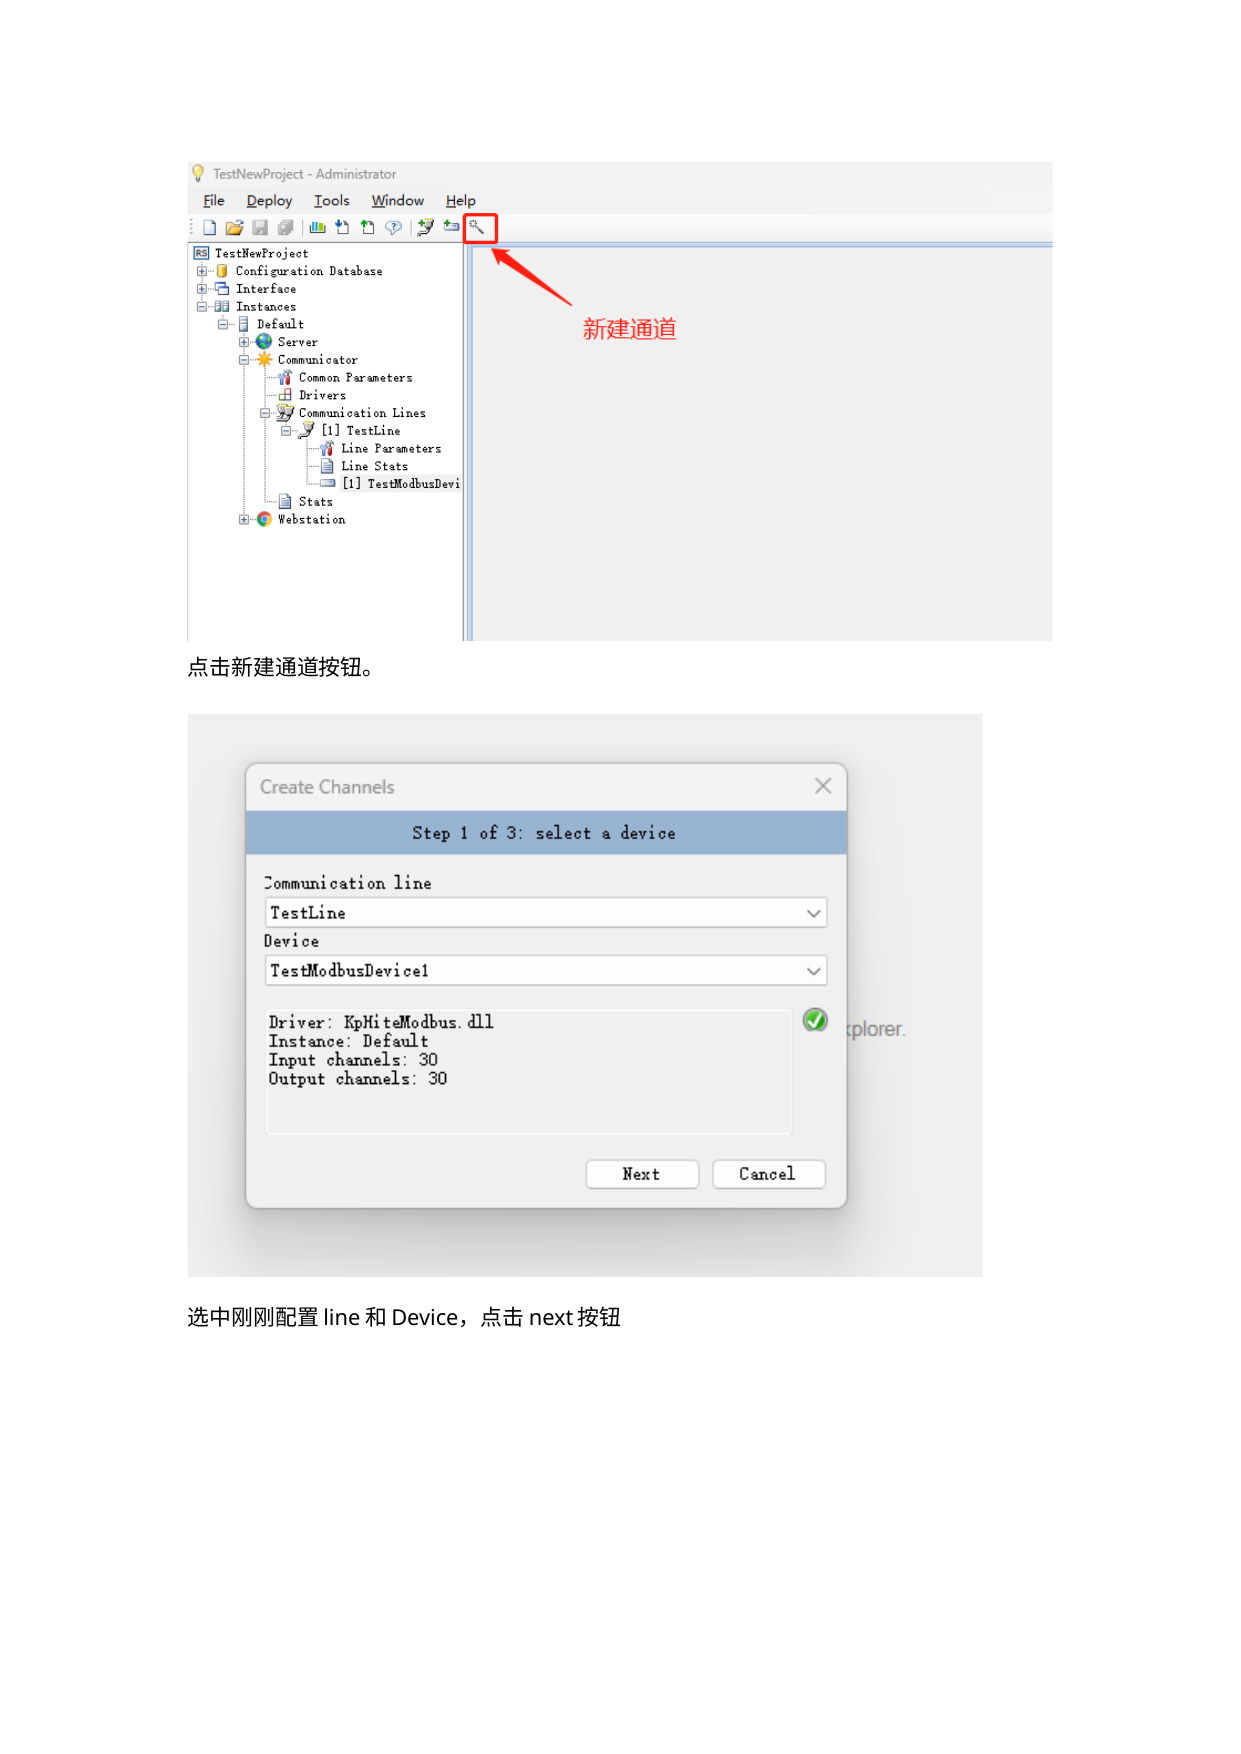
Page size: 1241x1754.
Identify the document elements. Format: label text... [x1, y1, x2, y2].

text 点击新建通道按钮。 [187, 649, 1053, 682]
text 选中刚刚配置line和Device，点击next按钮 [187, 1299, 1053, 1332]
picture [187, 162, 1053, 641]
picture [187, 714, 983, 1277]
